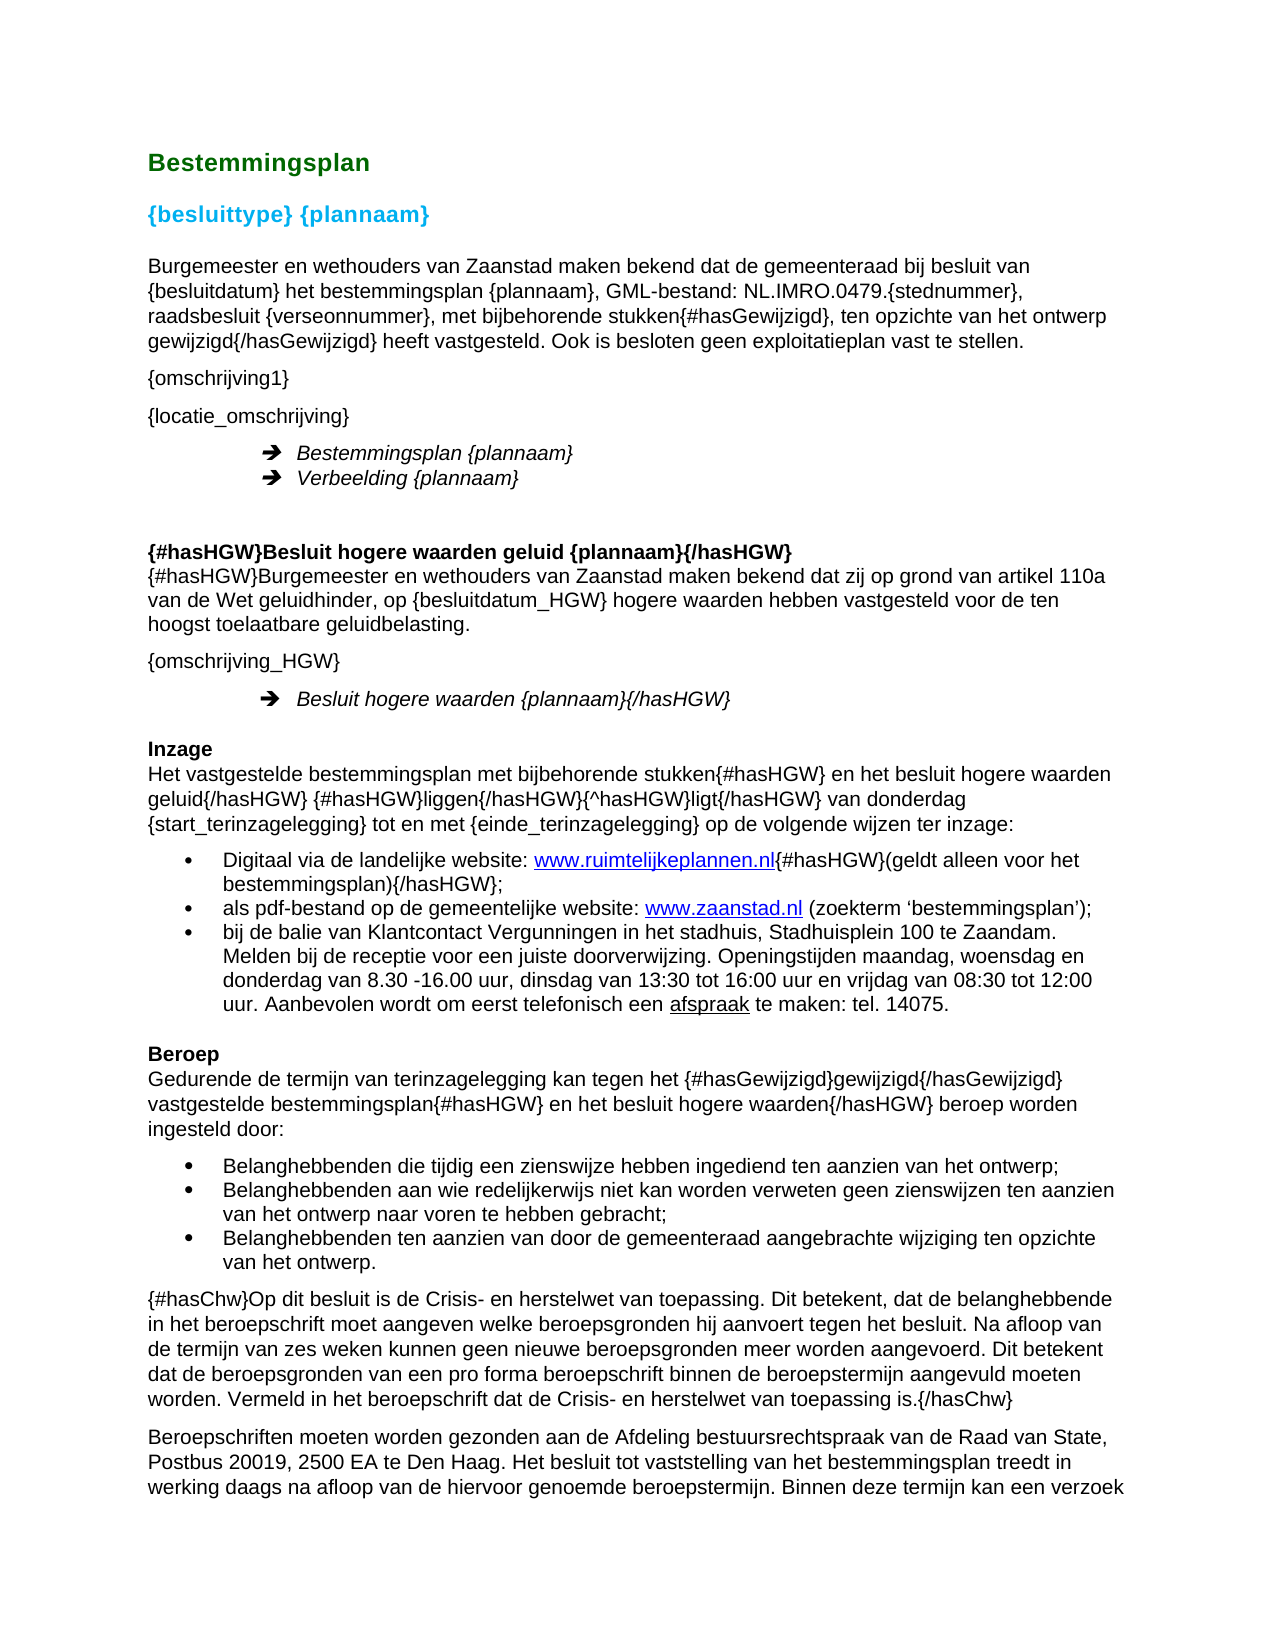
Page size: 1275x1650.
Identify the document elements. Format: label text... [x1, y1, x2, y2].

text {omschrijving1} [148, 365, 1127, 390]
subtitle Inzage Het vastgestelde bestemmingsplan met bijbehorende stukken{#hasHGW} en het besluit hogere waarden geluid{/hasHGW} {#hasHGW}liggen{/hasHGW}{^hasHGW}ligt{/hasHGW} van donderdag {start_terinzagelegging} tot en met {einde_terinzagelegging} op de volgende wijzen ter inzage: [148, 736, 1127, 836]
text Burgemeester en wethouders van Zaanstad maken bekend dat de gemeenteraad bij besluit van {besluitdatum} het bestemmingsplan {plannaam}, GML-bestand: NL.IMRO.0479.{stednummer}, raadsbesluit {verseonnummer}, met bijbehorende stukken{#hasGewijzigd}, ten opzichte van het ontwerp gewijzigd{/hasGewijzigd} heeft vastgesteld. Ook is besloten geen exploitatieplan vast te stellen. [148, 252, 1127, 352]
text {#hasChw}Op dit besluit is de Crisis- en herstelwet van toepassing. Dit betekent, dat de belanghebbende in het beroepschrift moet aangeven welke beroepsgronden hij aanvoert tegen het besluit. Na afloop van de termijn van zes weken kunnen geen nieuwe beroepsgronden meer worden aangevoerd. Dit betekent dat de beroepsgronden van een pro forma beroepschrift binnen de beroepstermijn aangevuld moeten worden. Vermeld in het beroepschrift dat de Crisis- en herstelwet van toepassing is.{/hasChw} [148, 1286, 1127, 1411]
list Besluit hogere waarden {plannaam}{/hasHGW} [259, 686, 1127, 711]
list Belanghebbenden die tijdig een zienswijze hebben ingediend ten aanzien van het ontwerp; [185, 1153, 1127, 1178]
list Digitaal via de landelijke website: www.ruimtelijkeplannen.nl{#hasHGW}(geldt alleen voor het bestemmingsplan){/hasHGW}; [185, 848, 1127, 896]
list Belanghebbenden ten aanzien van door de gemeenteraad aangebrachte wijziging ten opzichte van het ontwerp. [185, 1226, 1127, 1274]
list Belanghebbenden aan wie redelijkerwijs niet kan worden verweten geen zienswijzen ten aanzien van het ontwerp naar voren te hebben gebracht; [185, 1178, 1127, 1226]
list als pdf-bestand op de gemeentelijke website: www.zaanstad.nl (zoekterm ‘bestemmingsplan’); [185, 896, 1127, 920]
text Bestemmingsplan [148, 148, 1127, 176]
text {locatie_omschrijving} [148, 402, 1127, 427]
text {besluittype} {plannaam} [148, 201, 1127, 228]
subtitle Beroep Gedurende de termijn van terinzagelegging kan tegen het {#hasGewijzigd}gewijzigd{/hasGewijzigd} vastgestelde bestemmingsplan{#hasHGW} en het besluit hogere waarden{/hasHGW} beroep worden ingesteld door: [148, 1041, 1127, 1141]
list Verbeelding {plannaam} [259, 465, 1127, 490]
list Bestemmingsplan {plannaam} [259, 440, 1127, 465]
text {omschrijving_HGW} [148, 648, 1127, 673]
subtitle {#hasHGW}Besluit hogere waarden geluid {plannaam}{/hasHGW} {#hasHGW}Burgemeester en wethouders van Zaanstad maken bekend dat zij op grond van artikel 110a van de Wet geluidhinder, op {besluitdatum_HGW} hogere waarden hebben vastgesteld voor de ten hoogst toelaatbare geluidbelasting. [148, 540, 1127, 636]
list bij de balie van Klantcontact Vergunningen in het stadhuis, Stadhuisplein 100 te Zaandam. Melden bij de receptie voor een juiste doorverwijzing. Openingstijden maandag, woensdag en donderdag van 8.30 -16.00 uur, dinsdag van 13:30 tot 16:00 uur en vrijdag van 08:30 tot 12:00 uur. Aanbevolen wordt om eerst telefonisch een afspraak te maken: tel. 14075. [185, 920, 1127, 1016]
